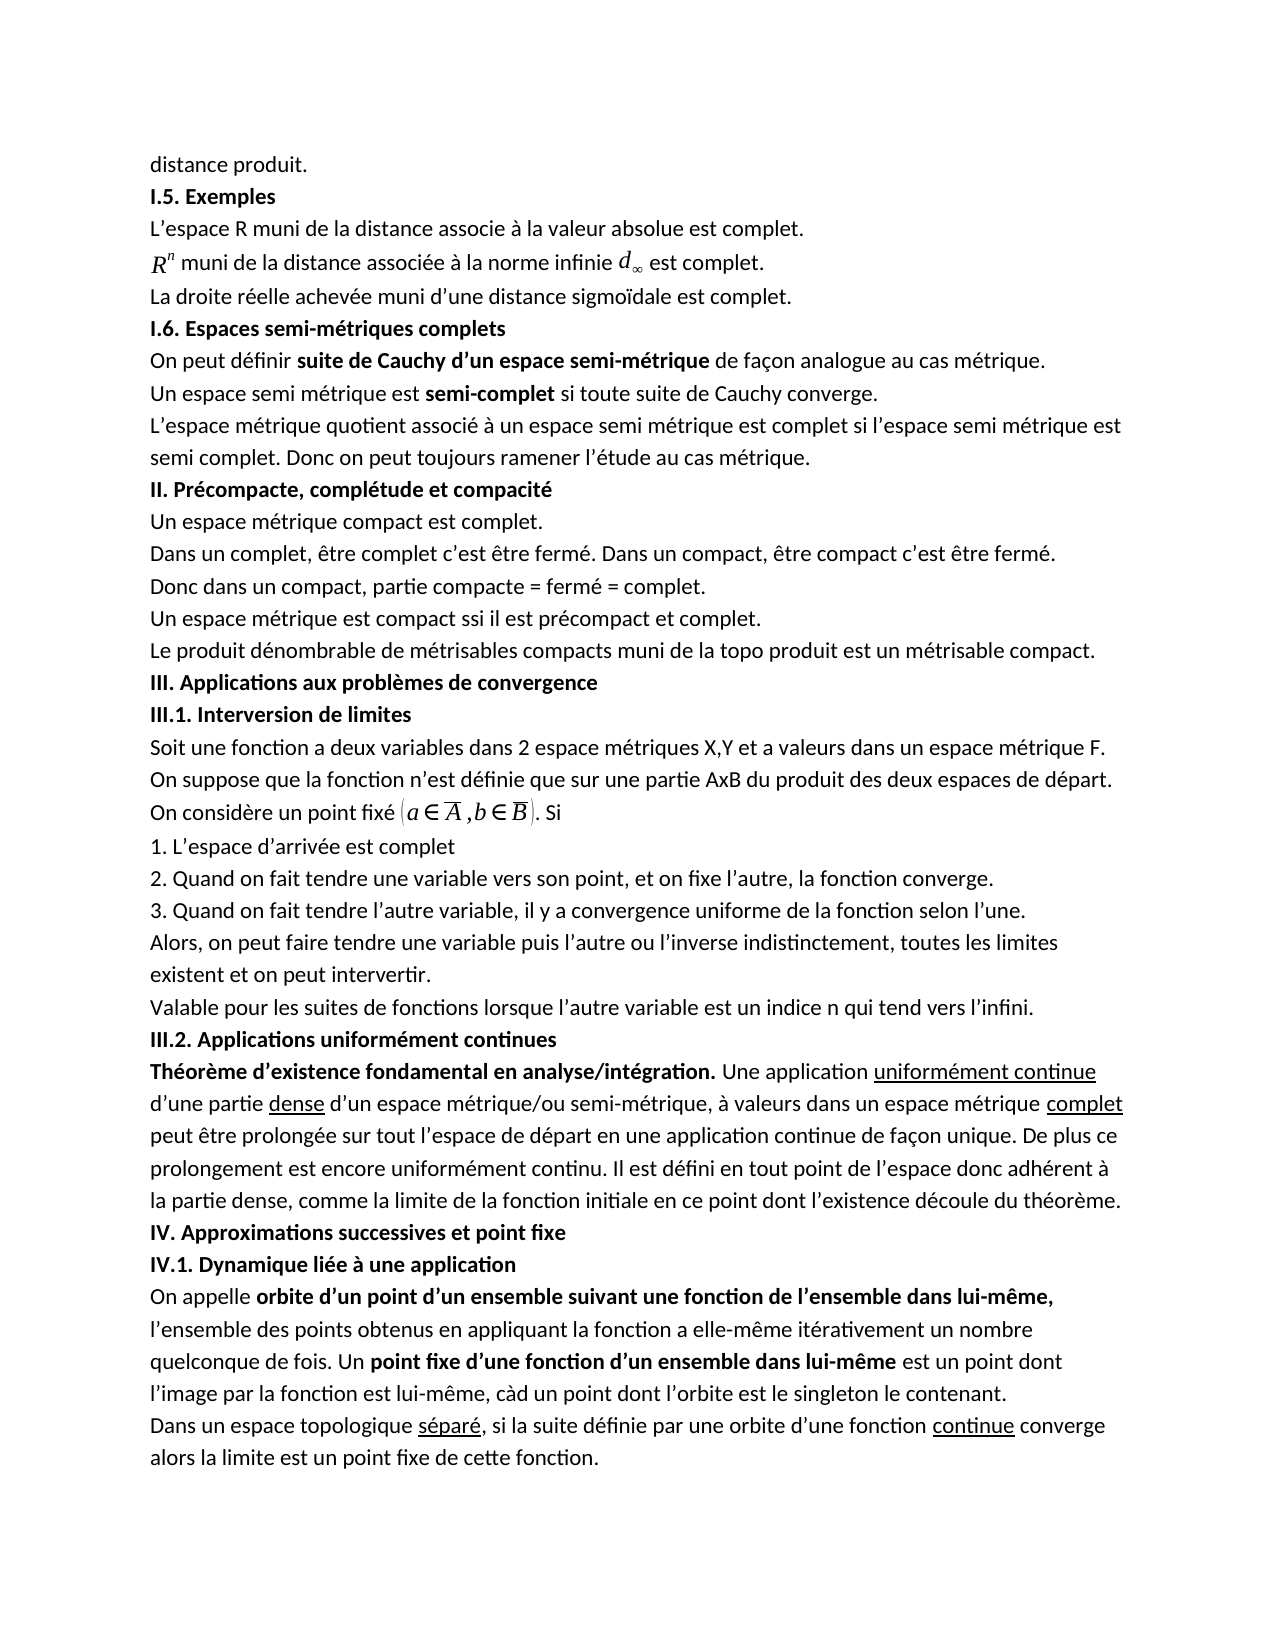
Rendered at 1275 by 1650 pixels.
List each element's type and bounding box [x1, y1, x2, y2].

text [150, 150, 1125, 1471]
